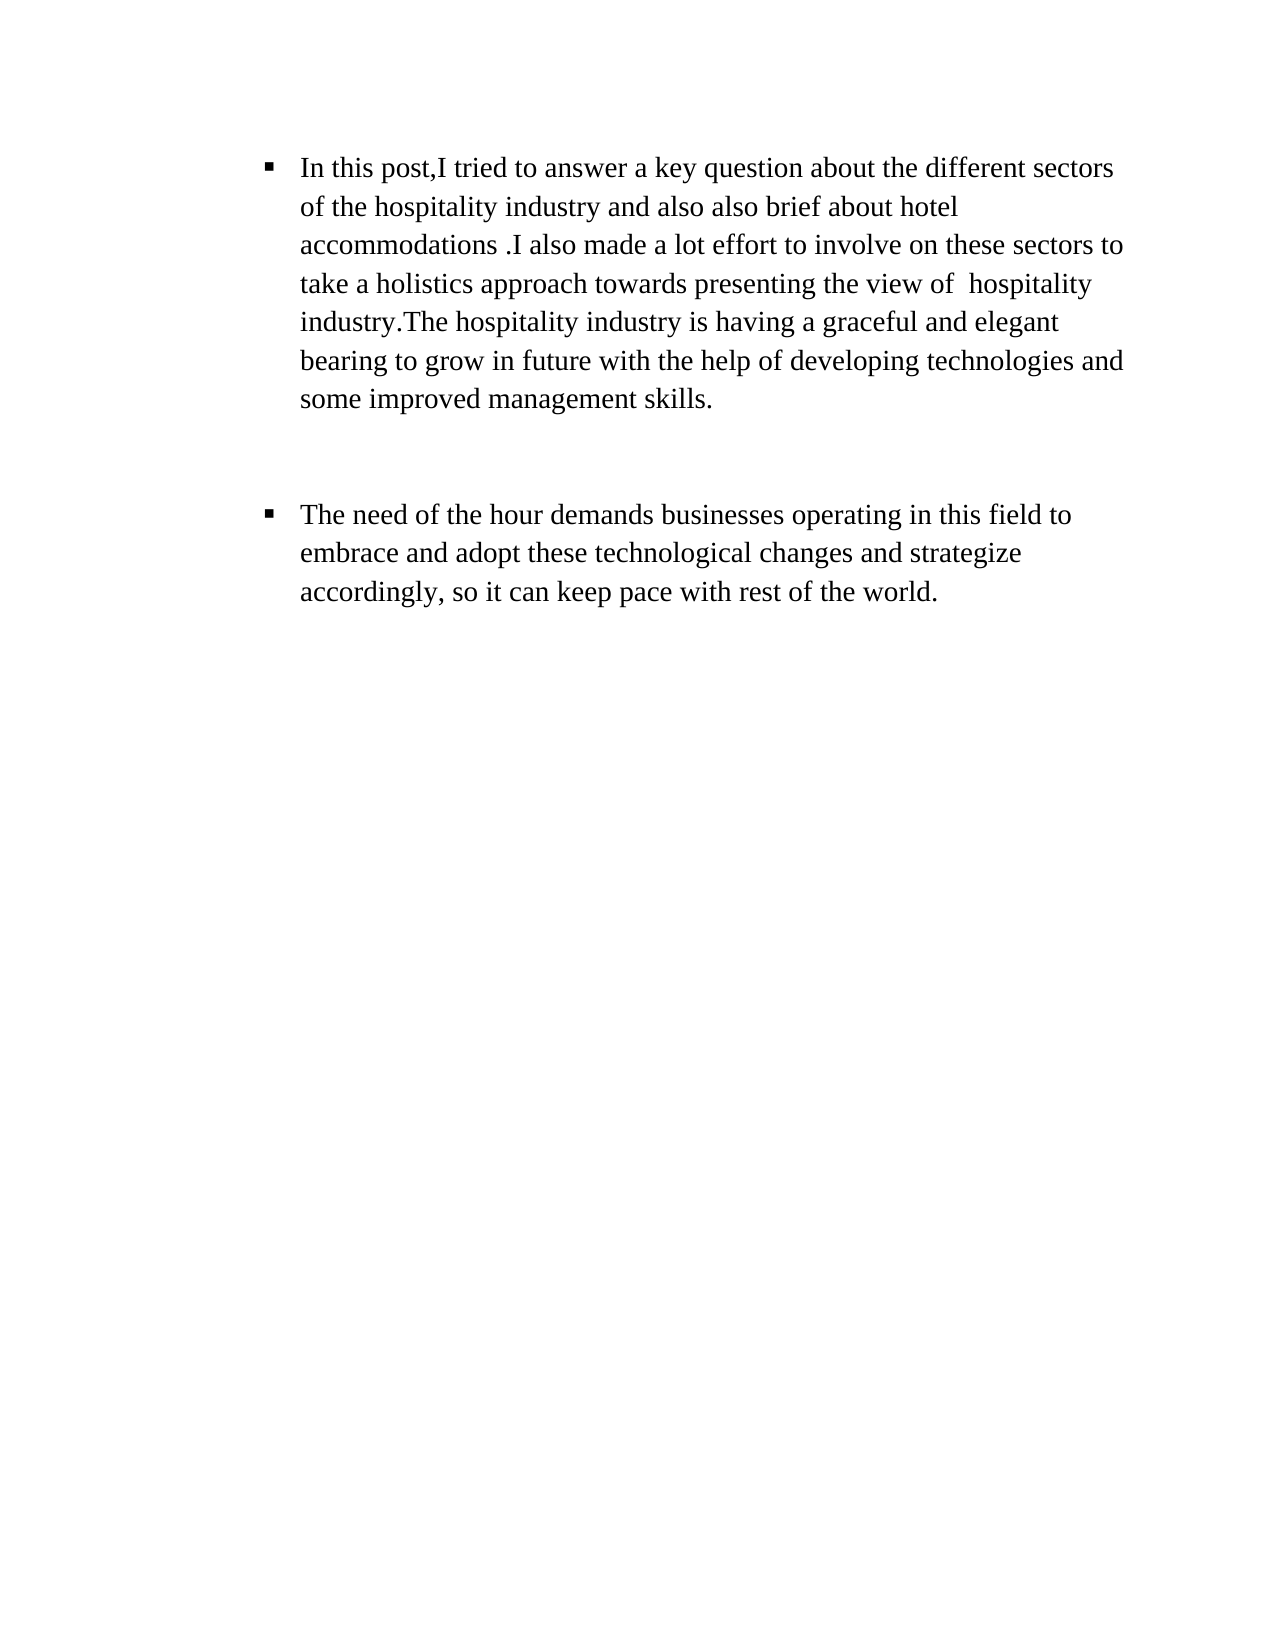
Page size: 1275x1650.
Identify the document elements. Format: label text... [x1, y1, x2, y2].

list In this post,I tried to answer a key question about the different sectors of the hospitality industry and also also brief about hotel accommodations .I also made a lot effort to involve on these sectors to take a holistics approach towards presenting the view of hospitality industry.The hospitality industry is having a graceful and elegant bearing to grow in future with the help of developing technologies and some improved management skills. [262, 150, 1125, 415]
list The need of the hour demands businesses operating in this field to embrace and adopt these technological changes and strategize accordingly, so it can keep pace with rest of the world. [262, 497, 1125, 608]
